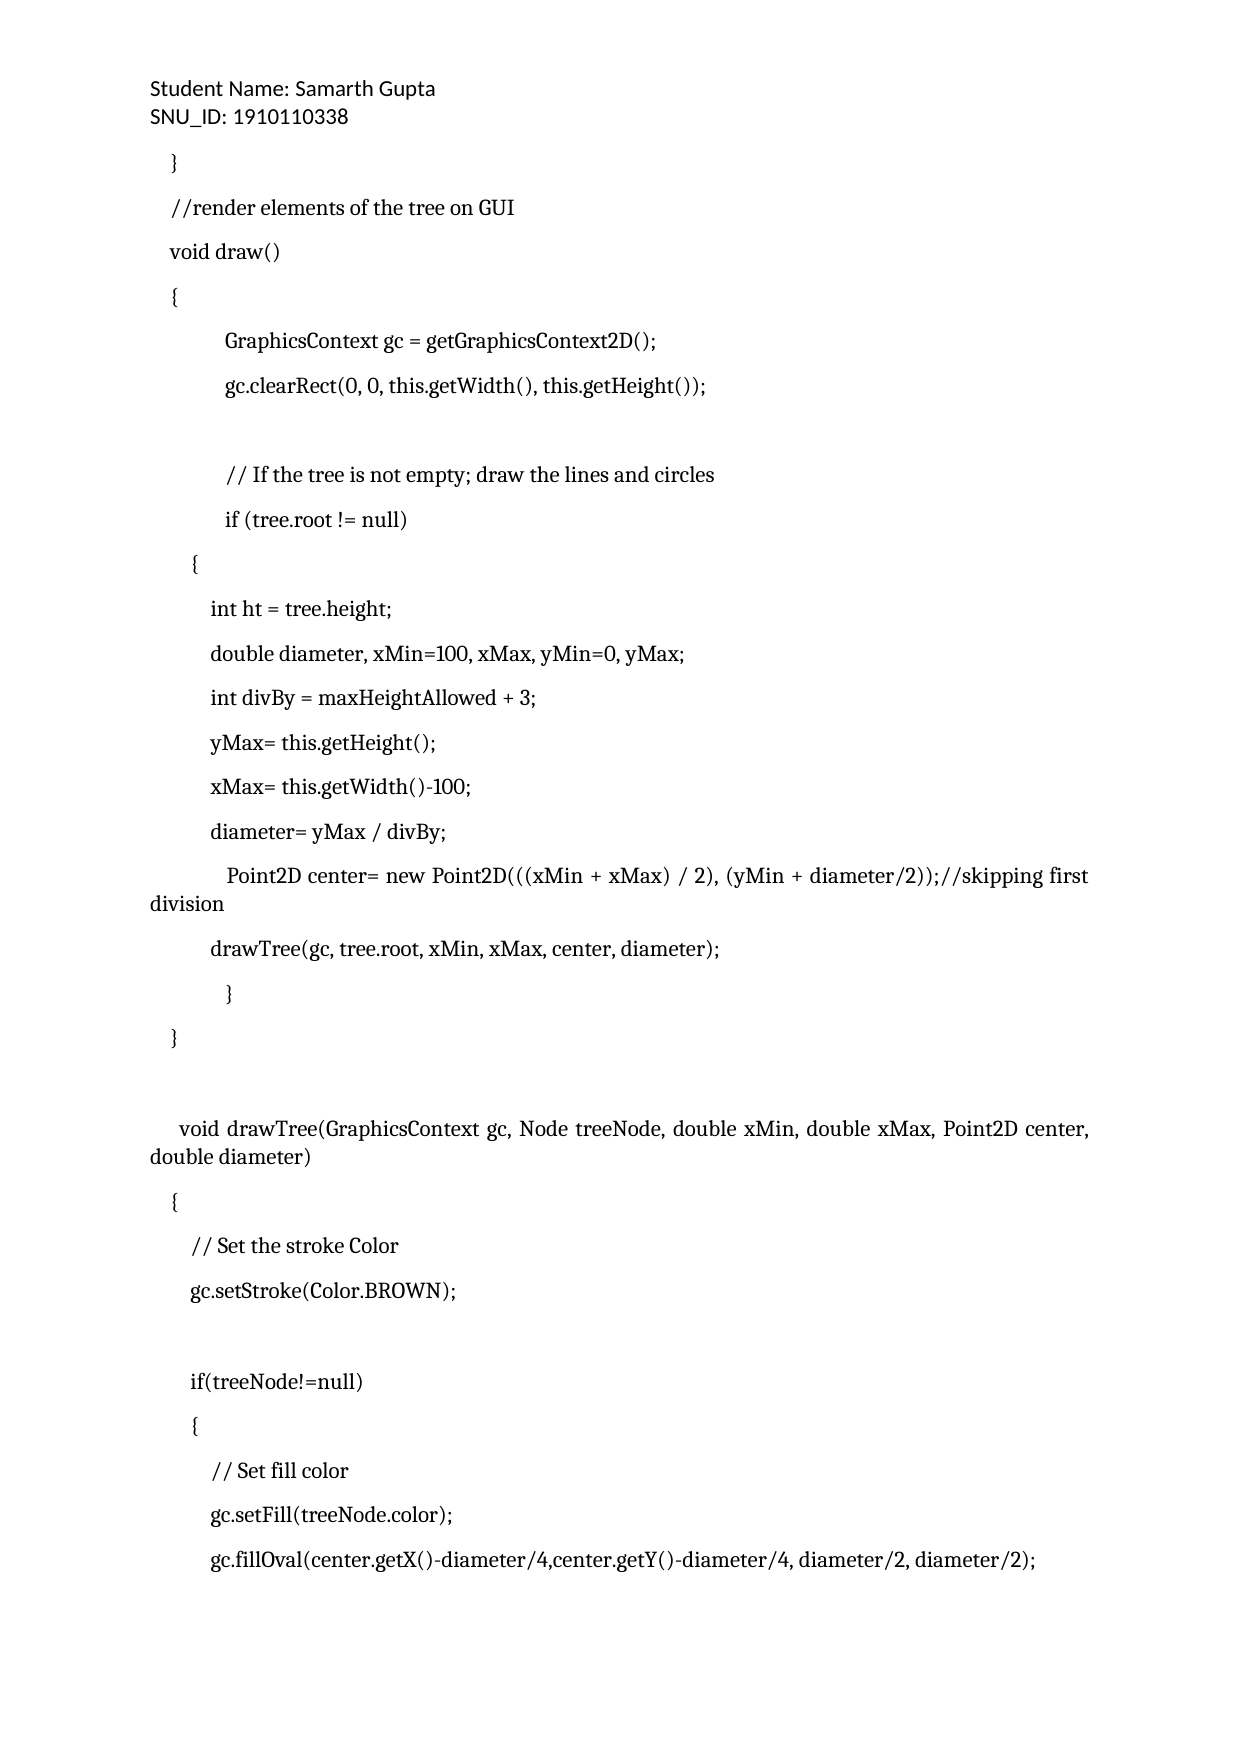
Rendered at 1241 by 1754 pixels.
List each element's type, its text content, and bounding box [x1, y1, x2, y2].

text } [150, 1025, 1090, 1051]
text if(treeNode!=null) [150, 1368, 1090, 1395]
text { [150, 1413, 1090, 1439]
text gc.setFill(treeNode.color); [150, 1502, 1090, 1529]
text if (tree.root != null) [150, 507, 1090, 533]
text gc.fillOval(center.getX()-diameter/4,center.getY()-diameter/4, diameter/2, diameter/2); [150, 1547, 1090, 1573]
text GraphicsContext gc = getGraphicsContext2D(); [150, 328, 1090, 355]
text int ht = tree.height; [150, 596, 1090, 622]
text drawTree(gc, tree.root, xMin, xMax, center, diameter); [150, 936, 1090, 962]
text // Set fill color [150, 1458, 1090, 1484]
text { [150, 284, 1090, 310]
text //render elements of the tree on GUI [150, 194, 1090, 221]
text // If the tree is not empty; draw the lines and circles [150, 462, 1090, 488]
text { [150, 551, 1090, 578]
text xMax= this.getWidth()-100; [150, 774, 1090, 801]
text void draw() [150, 239, 1090, 266]
text yMax= this.getHeight(); [150, 729, 1090, 756]
text diameter= yMax / divBy; [150, 819, 1090, 845]
text } [150, 980, 1090, 1007]
text int divBy = maxHeightAllowed + 3; [150, 685, 1090, 711]
text double diameter, xMin=100, xMax, yMin=0, yMax; [150, 640, 1090, 667]
text Point2D center= new Point2D(((xMin + xMax) / 2), (yMin + diameter/2));//skipping first division [150, 863, 1090, 918]
text void drawTree(GraphicsContext gc, Node treeNode, double xMin, double xMax, Point2D center, double diameter) [150, 1116, 1090, 1170]
text { [150, 1188, 1090, 1215]
text gc.setStroke(Color.BROWN); [150, 1278, 1090, 1304]
text gc.clearRect(0, 0, this.getWidth(), this.getHeight()); [150, 373, 1090, 399]
text // Set the stroke Color [150, 1233, 1090, 1259]
text } [150, 150, 1090, 176]
